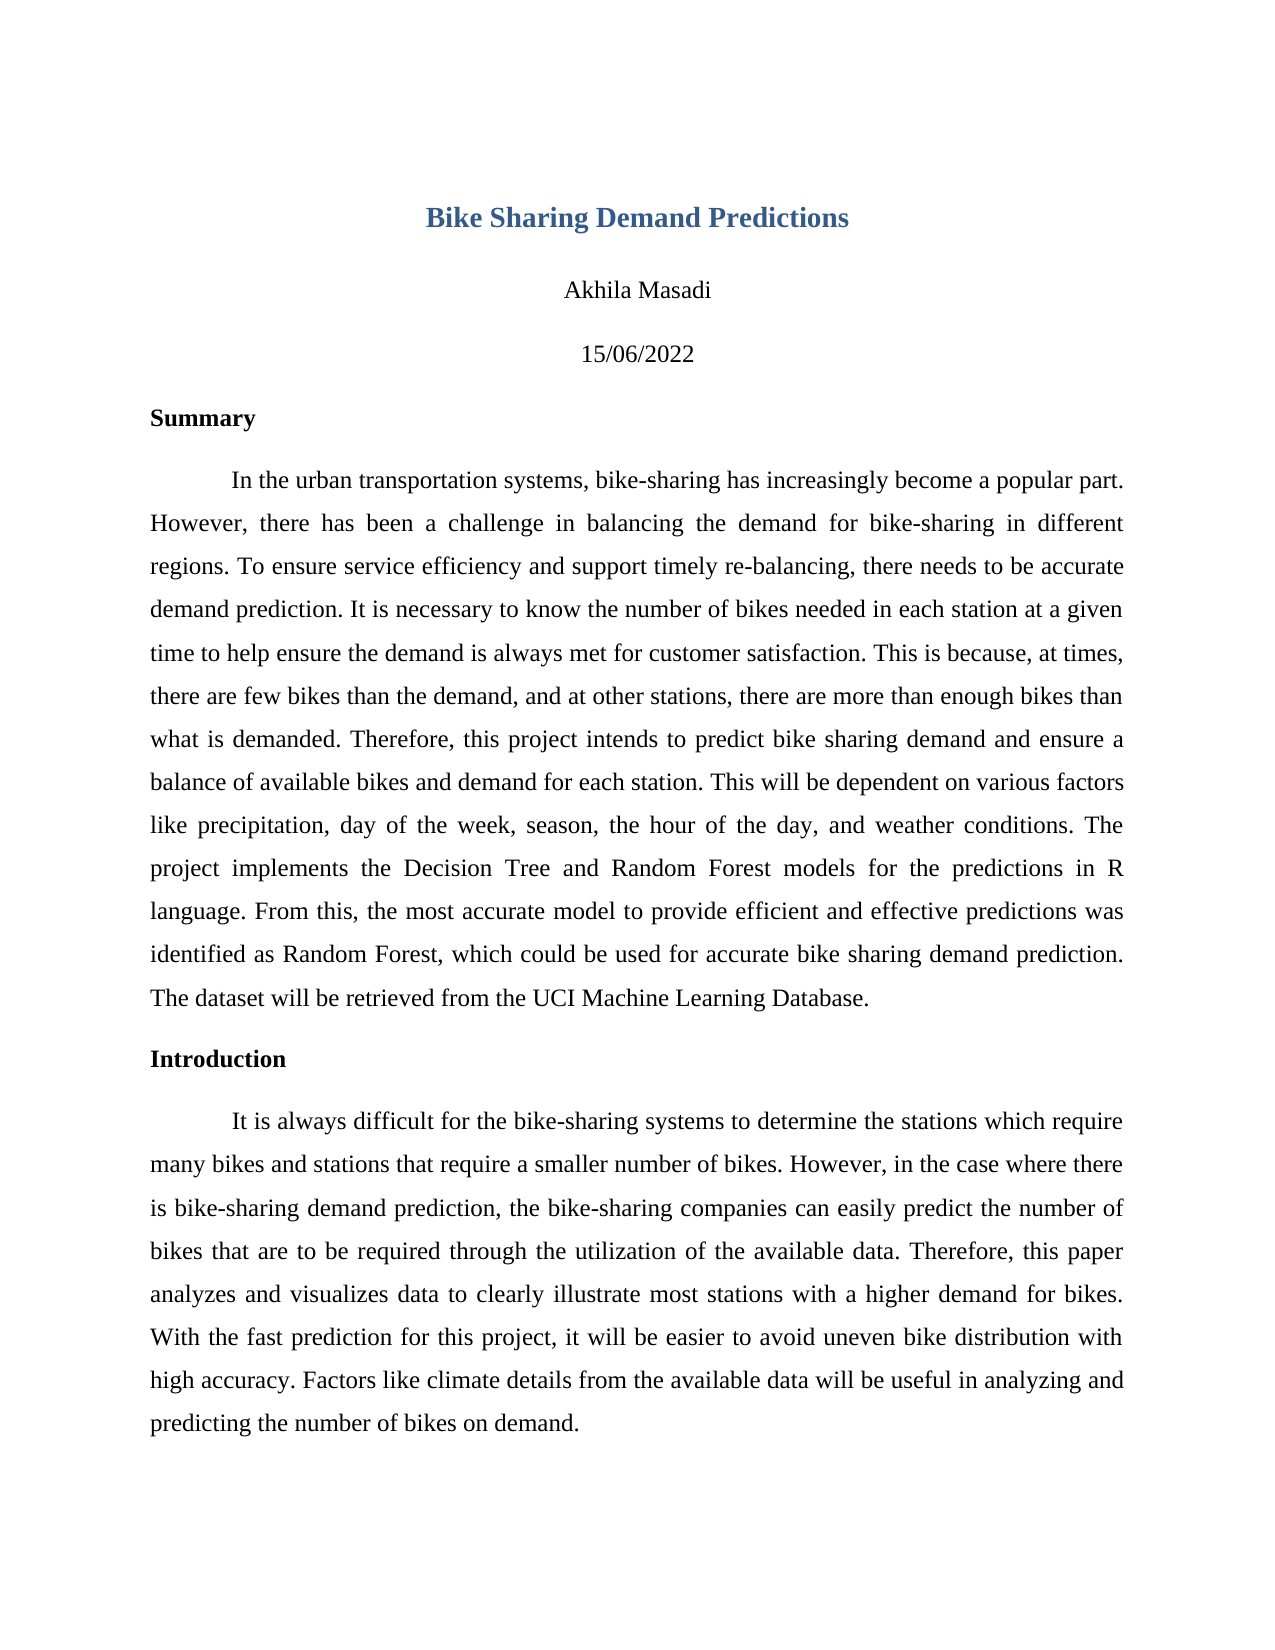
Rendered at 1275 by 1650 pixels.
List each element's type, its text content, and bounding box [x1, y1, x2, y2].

text Akhila Masadi [150, 275, 1125, 304]
title Bike Sharing Demand Predictions [150, 200, 1125, 233]
subtitle Summary [150, 403, 1125, 432]
text In the urban transportation systems, bike-sharing has increasingly become a popular part. However, there has been a challenge in balancing the demand for bike-sharing in different regions. To ensure service efficiency and support timely re-balancing, there needs to be accurate demand prediction. It is necessary to know the number of bikes needed in each station at a given time to help ensure the demand is always met for customer satisfaction. This is because, at times, there are few bikes than the demand, and at other stations, there are more than enough bikes than what is demanded. Therefore, this project intends to predict bike sharing demand and ensure a balance of available bikes and demand for each station. This will be dependent on various factors like precipitation, day of the week, season, the hour of the day, and weather conditions. The project implements the Decision Tree and Random Forest models for the predictions in R language. From this, the most accurate model to provide efficient and effective predictions was identified as Random Forest, which could be used for accurate bike sharing demand prediction. The dataset will be retrieved from the UCI Machine Learning Database. [150, 465, 1125, 1011]
text It is always difficult for the bike-sharing systems to determine the stations which require many bikes and stations that require a smaller number of bikes. However, in the case where there is bike-sharing demand prediction, the bike-sharing companies can easily predict the number of bikes that are to be required through the utilization of the available data. Therefore, this paper analyzes and visualizes data to clearly illustrate most stations with a higher demand for bikes. With the fast prediction for this project, it will be easier to avoid uneven bike distribution with high accuracy. Factors like climate details from the available data will be useful in analyzing and predicting the number of bikes on demand. [150, 1106, 1125, 1437]
text 15/06/2022 [150, 339, 1125, 368]
text Introduction [150, 1044, 1125, 1073]
